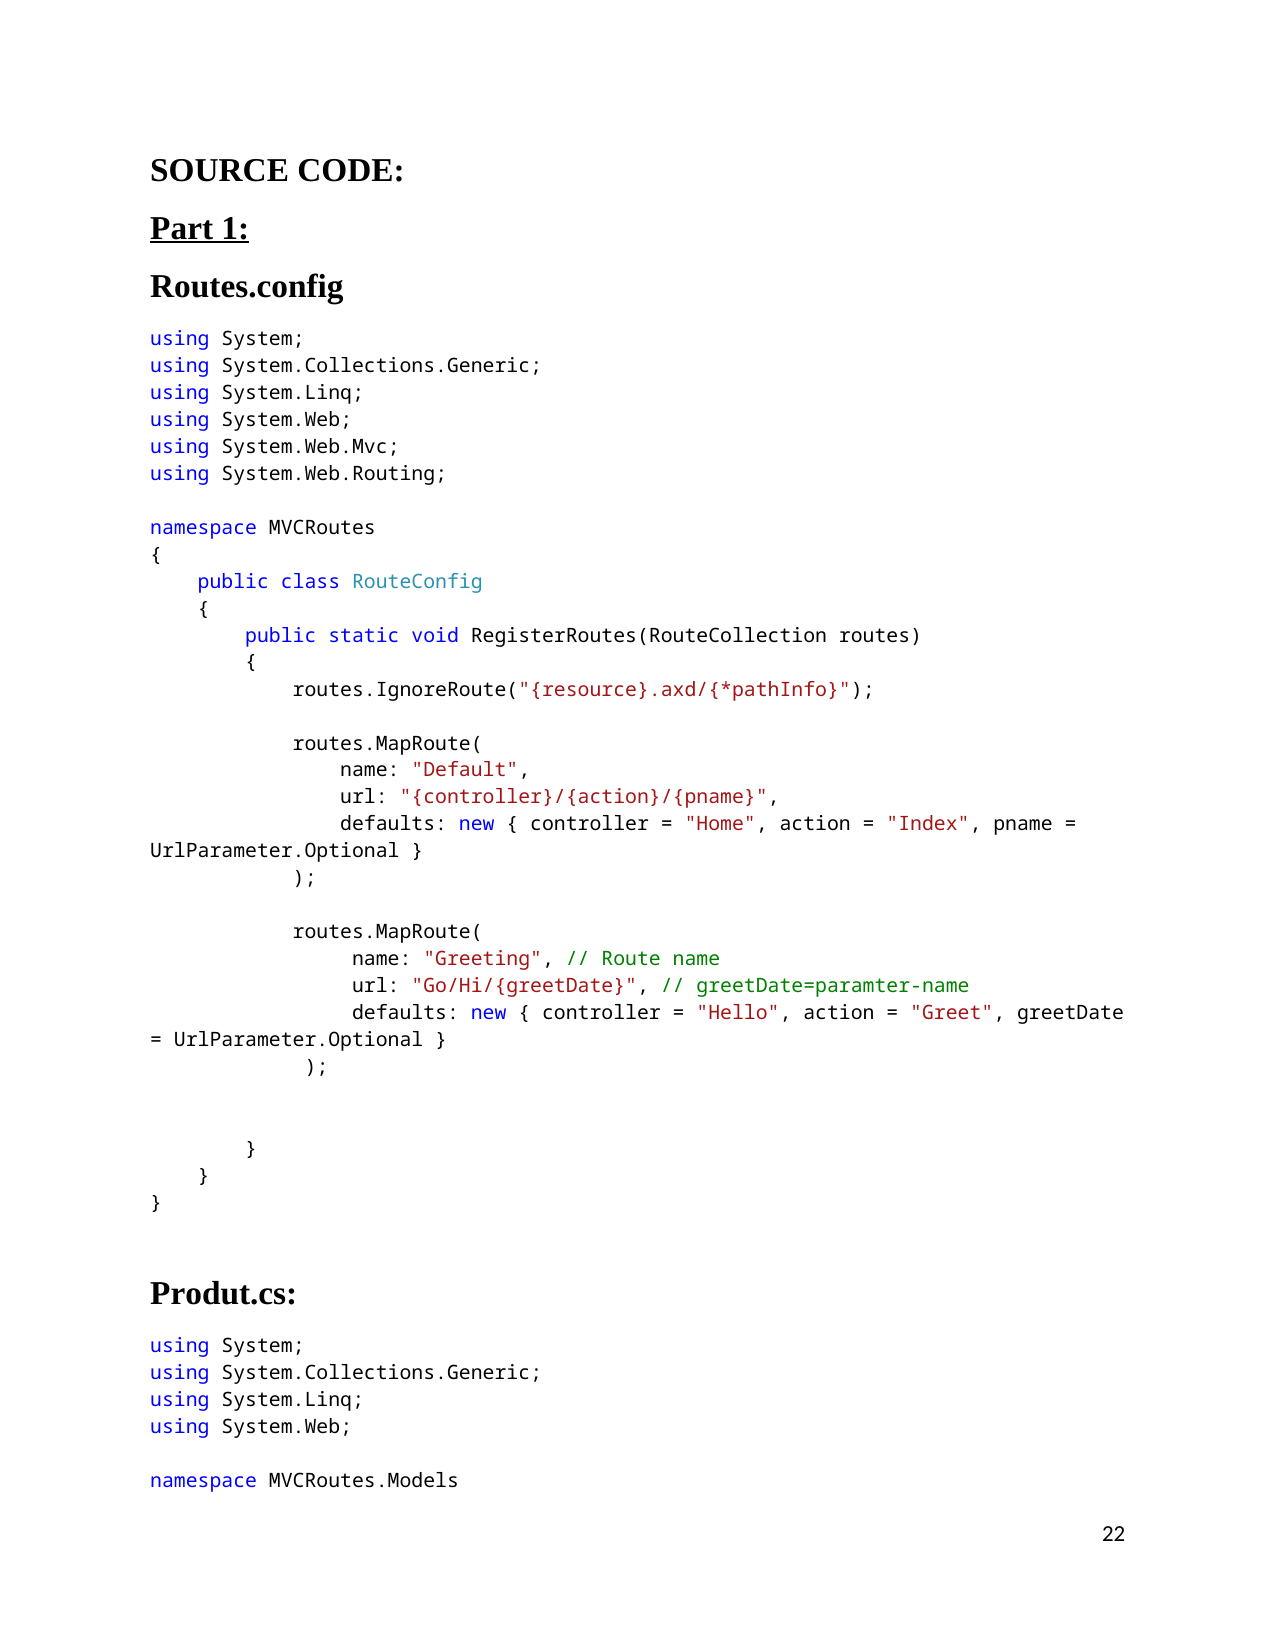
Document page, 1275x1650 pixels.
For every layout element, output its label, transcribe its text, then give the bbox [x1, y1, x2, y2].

text name: "Greeting", // Route name [150, 944, 1125, 972]
text namespace MVCRoutes [150, 513, 1125, 540]
text routes.IgnoreRoute("{resource}.axd/{*pathInfo}"); [150, 675, 1125, 702]
text { [150, 648, 1125, 675]
text using System.Web; [150, 405, 1125, 432]
text using System.Web.Routing; [150, 459, 1125, 486]
text defaults: new { controller = "Home", action = "Index", pname = UrlParameter.Optional } [150, 810, 1125, 864]
text using System.Linq; [150, 1385, 1125, 1412]
text using System.Web; [150, 1412, 1125, 1439]
text using System.Collections.Generic; [150, 351, 1125, 378]
text url: "{controller}/{action}/{pname}", [150, 783, 1125, 810]
text } [150, 1161, 1125, 1188]
text public class RouteConfig [150, 567, 1125, 594]
text using System.Linq; [150, 378, 1125, 405]
text namespace MVCRoutes.Models [150, 1466, 1125, 1493]
text name: "Default", [150, 756, 1125, 783]
text url: "Go/Hi/{greetDate}", // greetDate=paramter-name [150, 972, 1125, 998]
text { [150, 594, 1125, 621]
text { [150, 540, 1125, 567]
text Routes.config [150, 266, 1125, 304]
text ); [150, 864, 1125, 891]
text routes.MapRoute( [150, 918, 1125, 944]
text SOURCE CODE: [150, 150, 1125, 188]
text using System.Collections.Generic; [150, 1358, 1125, 1385]
text Part 1: [150, 208, 1125, 246]
text ); [150, 1052, 1125, 1079]
text } [150, 1134, 1125, 1161]
text routes.MapRoute( [150, 729, 1125, 756]
text } [150, 1188, 1125, 1215]
text using System; [150, 1331, 1125, 1358]
text using System.Web.Mvc; [150, 432, 1125, 459]
text using System; [150, 324, 1125, 351]
text Produt.cs: [150, 1273, 1125, 1312]
text defaults: new { controller = "Hello", action = "Greet", greetDate = UrlParameter.Optional } [150, 998, 1125, 1052]
text public static void RegisterRoutes(RouteCollection routes) [150, 621, 1125, 648]
